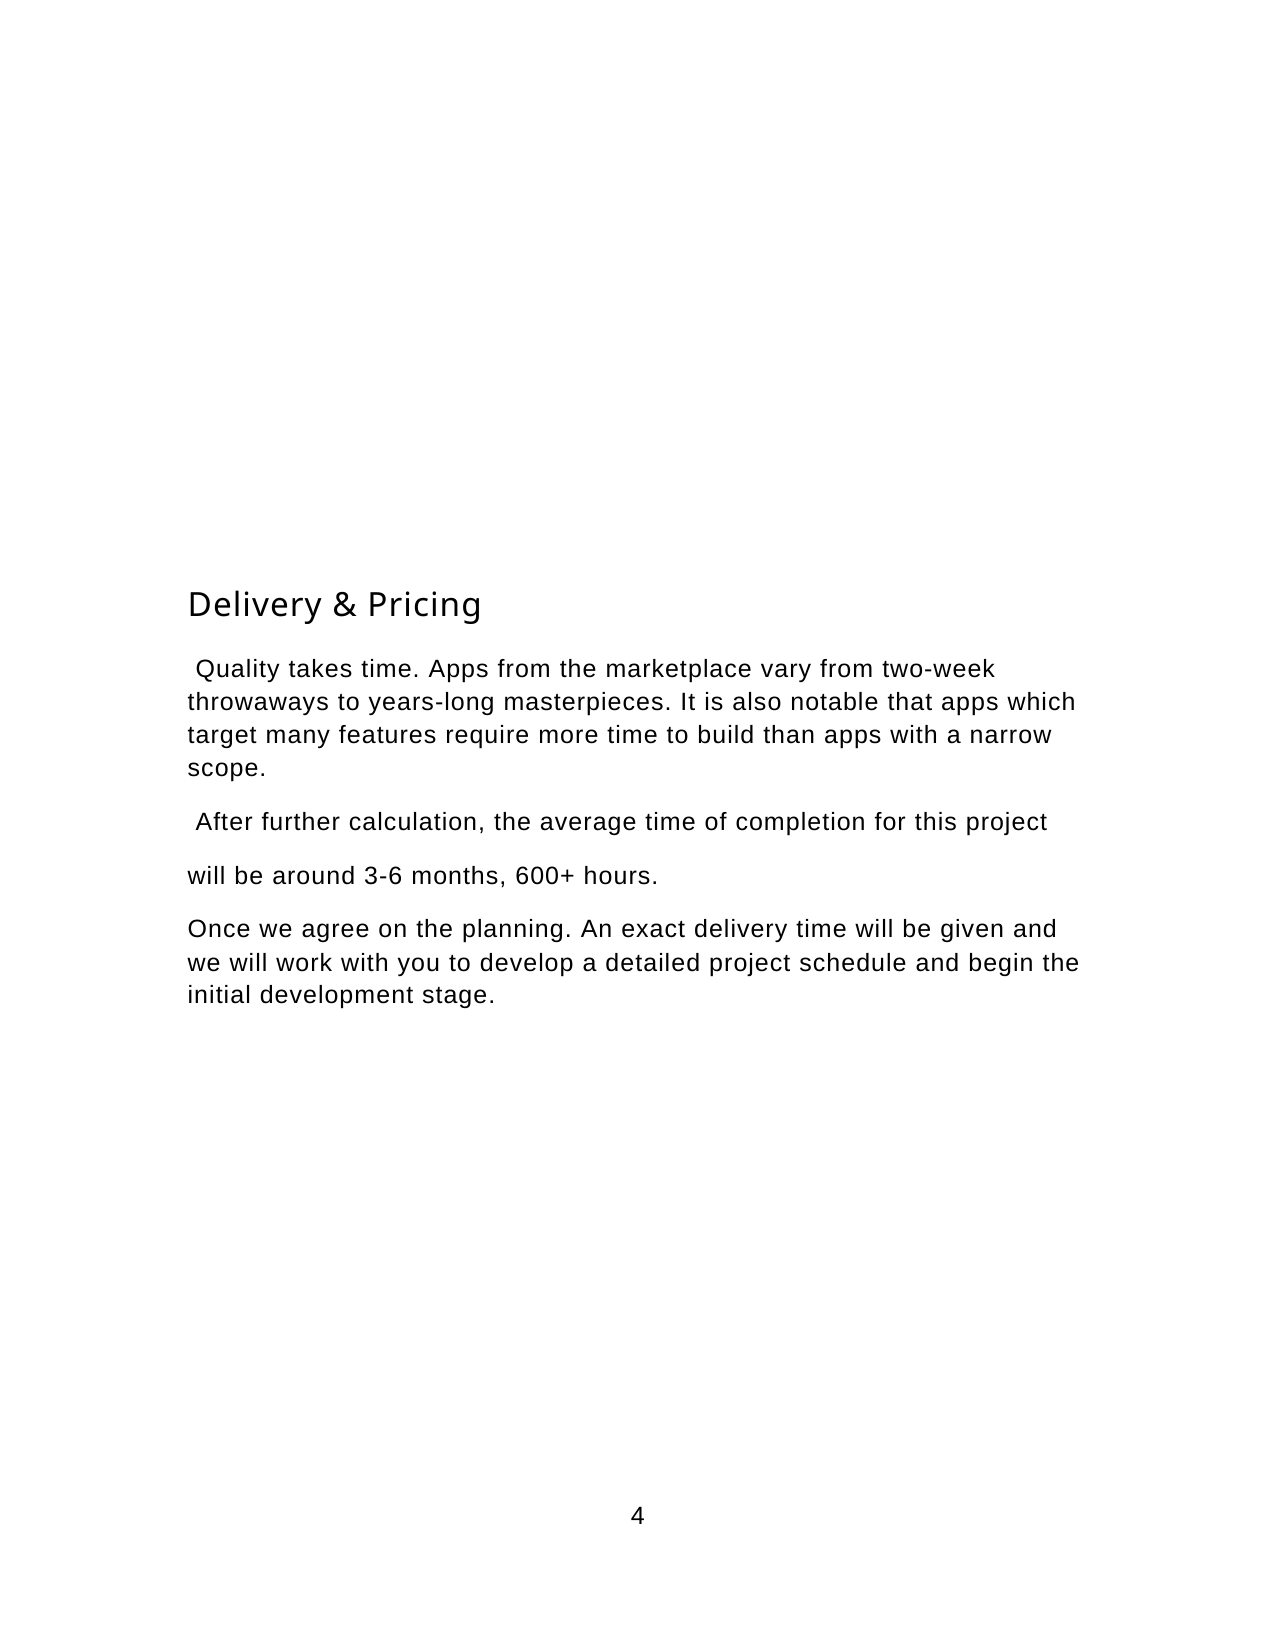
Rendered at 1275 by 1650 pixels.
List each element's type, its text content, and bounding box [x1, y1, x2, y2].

text Once we agree on the planning. An exact delivery time will be given and we will work with you to develop a detailed project schedule and begin the initial development stage. [187, 914, 1087, 1009]
text Delivery & Pricing [187, 581, 1087, 626]
text Quality takes time. Apps from the marketplace vary from two-week throwaways to years-long masterpieces. It is also notable that apps which target many features require more time to build than apps with a narrow scope. [187, 654, 1087, 782]
text will be around 3-6 months, 600+ hours. [187, 861, 1087, 889]
text After further calculation, the average time of completion for this project [187, 807, 1087, 836]
